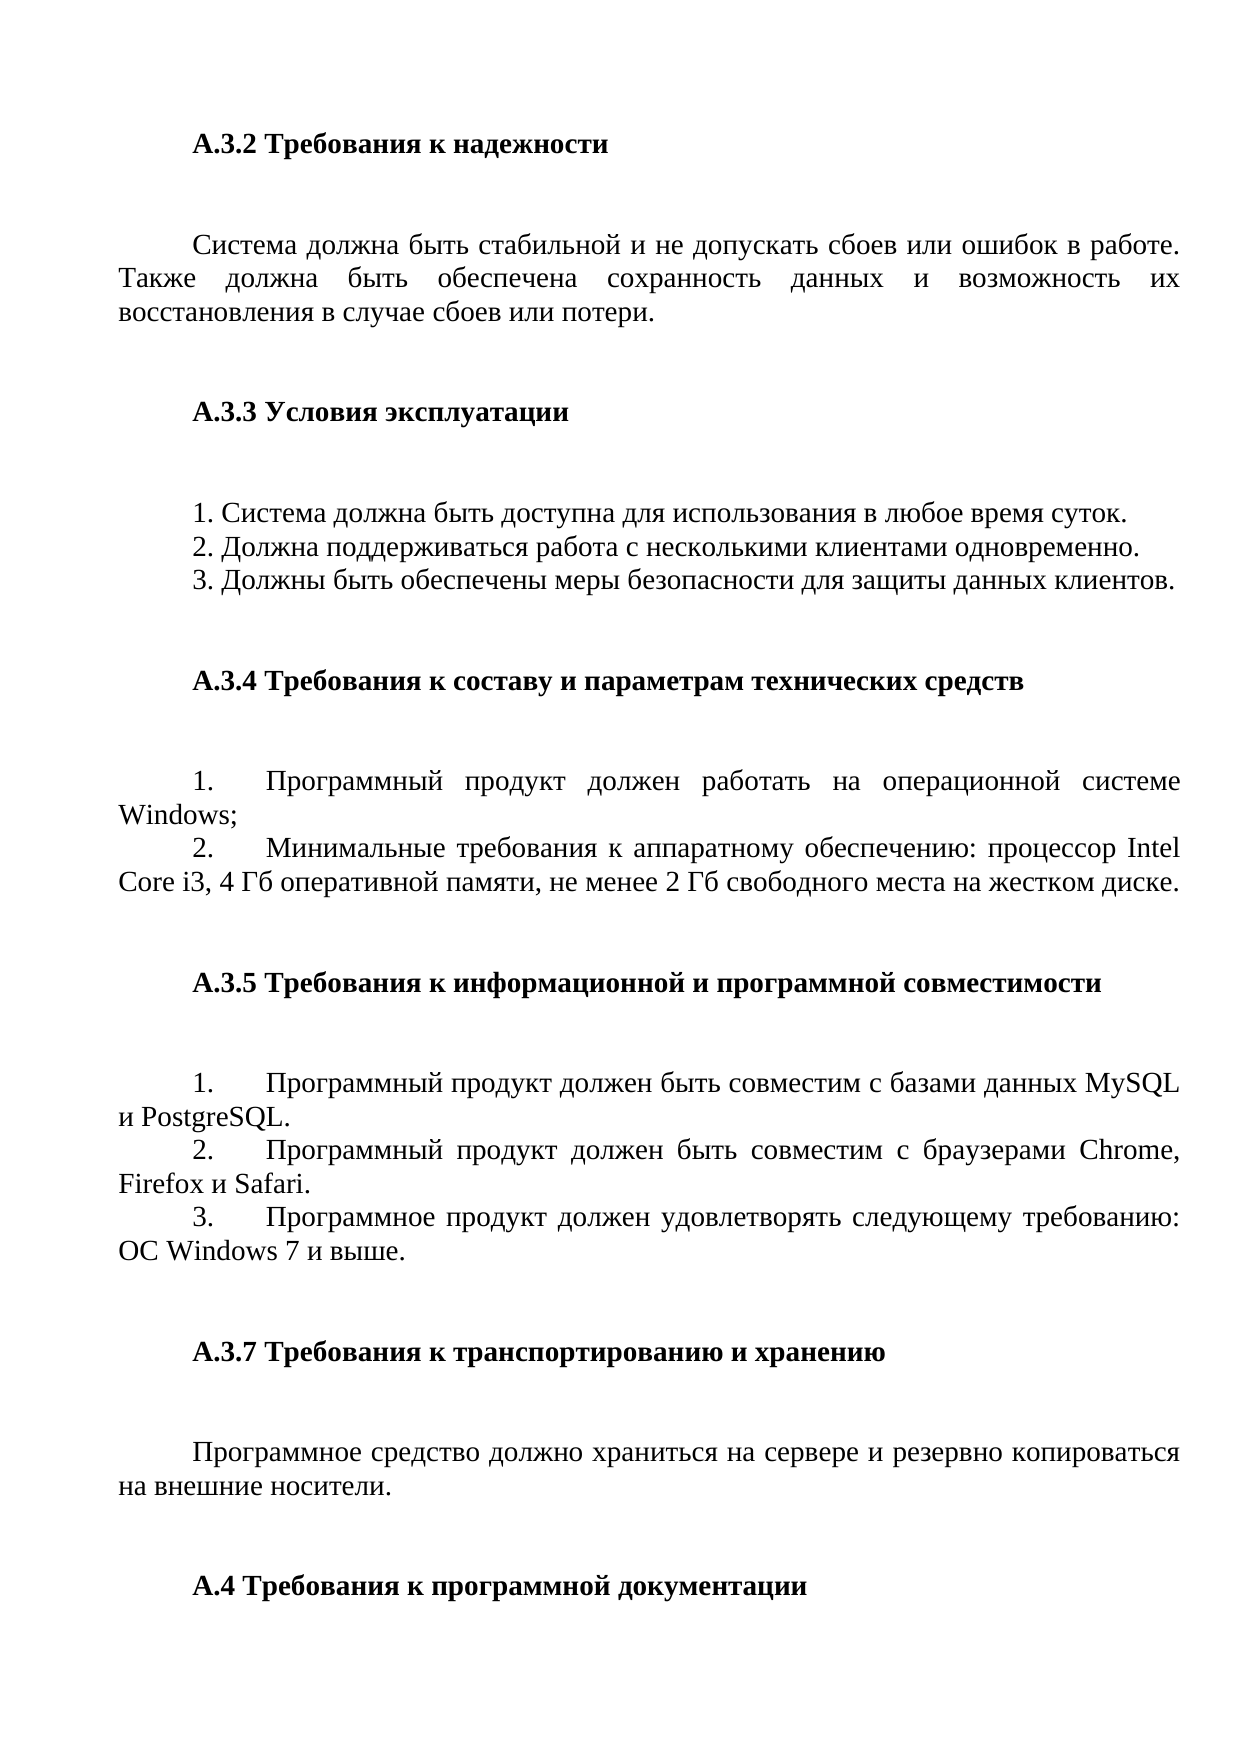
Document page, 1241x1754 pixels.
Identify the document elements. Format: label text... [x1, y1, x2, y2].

text 1. Система должна быть доступна для использования в любое время суток. [118, 495, 1181, 529]
text А.3.3 Условия эксплуатации [118, 394, 1181, 428]
list Программное средство должно храниться на сервере и резервно копироваться на внешние носители. [118, 1434, 1181, 1501]
text Система должна быть стабильной и не допускать сбоев или ошибок в работе. Также должна быть обеспечена сохранность данных и возможность их восстановления в случае сбоев или потери. [118, 227, 1181, 327]
list Программный продукт должен быть совместим с браузерами Chrome, Firefox и Safari. [118, 1132, 1181, 1199]
list Минимальные требования к аппаратному обеспечению: процессор Intel Core i3, 4 Гб оперативной памяти, не менее 2 Гб свободного места на жестком диске. [118, 831, 1181, 898]
text А.3.7 Требования к транспортированию и хранению [118, 1334, 1181, 1367]
text А.3.5 Требования к информационной и программной совместимости [118, 965, 1181, 998]
list Программный продукт должен работать на операционной системе Windows; [118, 763, 1181, 831]
text А.3.2 Требования к надежности [118, 126, 1181, 160]
text 2. Должна поддерживаться работа с несколькими клиентами одновременно. [118, 529, 1181, 562]
text 3. Должны быть обеспечены меры безопасности для защиты данных клиентов. [118, 562, 1181, 596]
text А.4 Требования к программной документации [118, 1568, 1181, 1602]
list Программный продукт должен быть совместим с базами данных MySQL и PostgreSQL. [118, 1065, 1181, 1132]
list Программное продукт должен удовлетворять следующему требованию: ОС Windows 7 и выше. [118, 1199, 1181, 1267]
text А.3.4 Требования к составу и параметрам технических средств [118, 663, 1181, 696]
